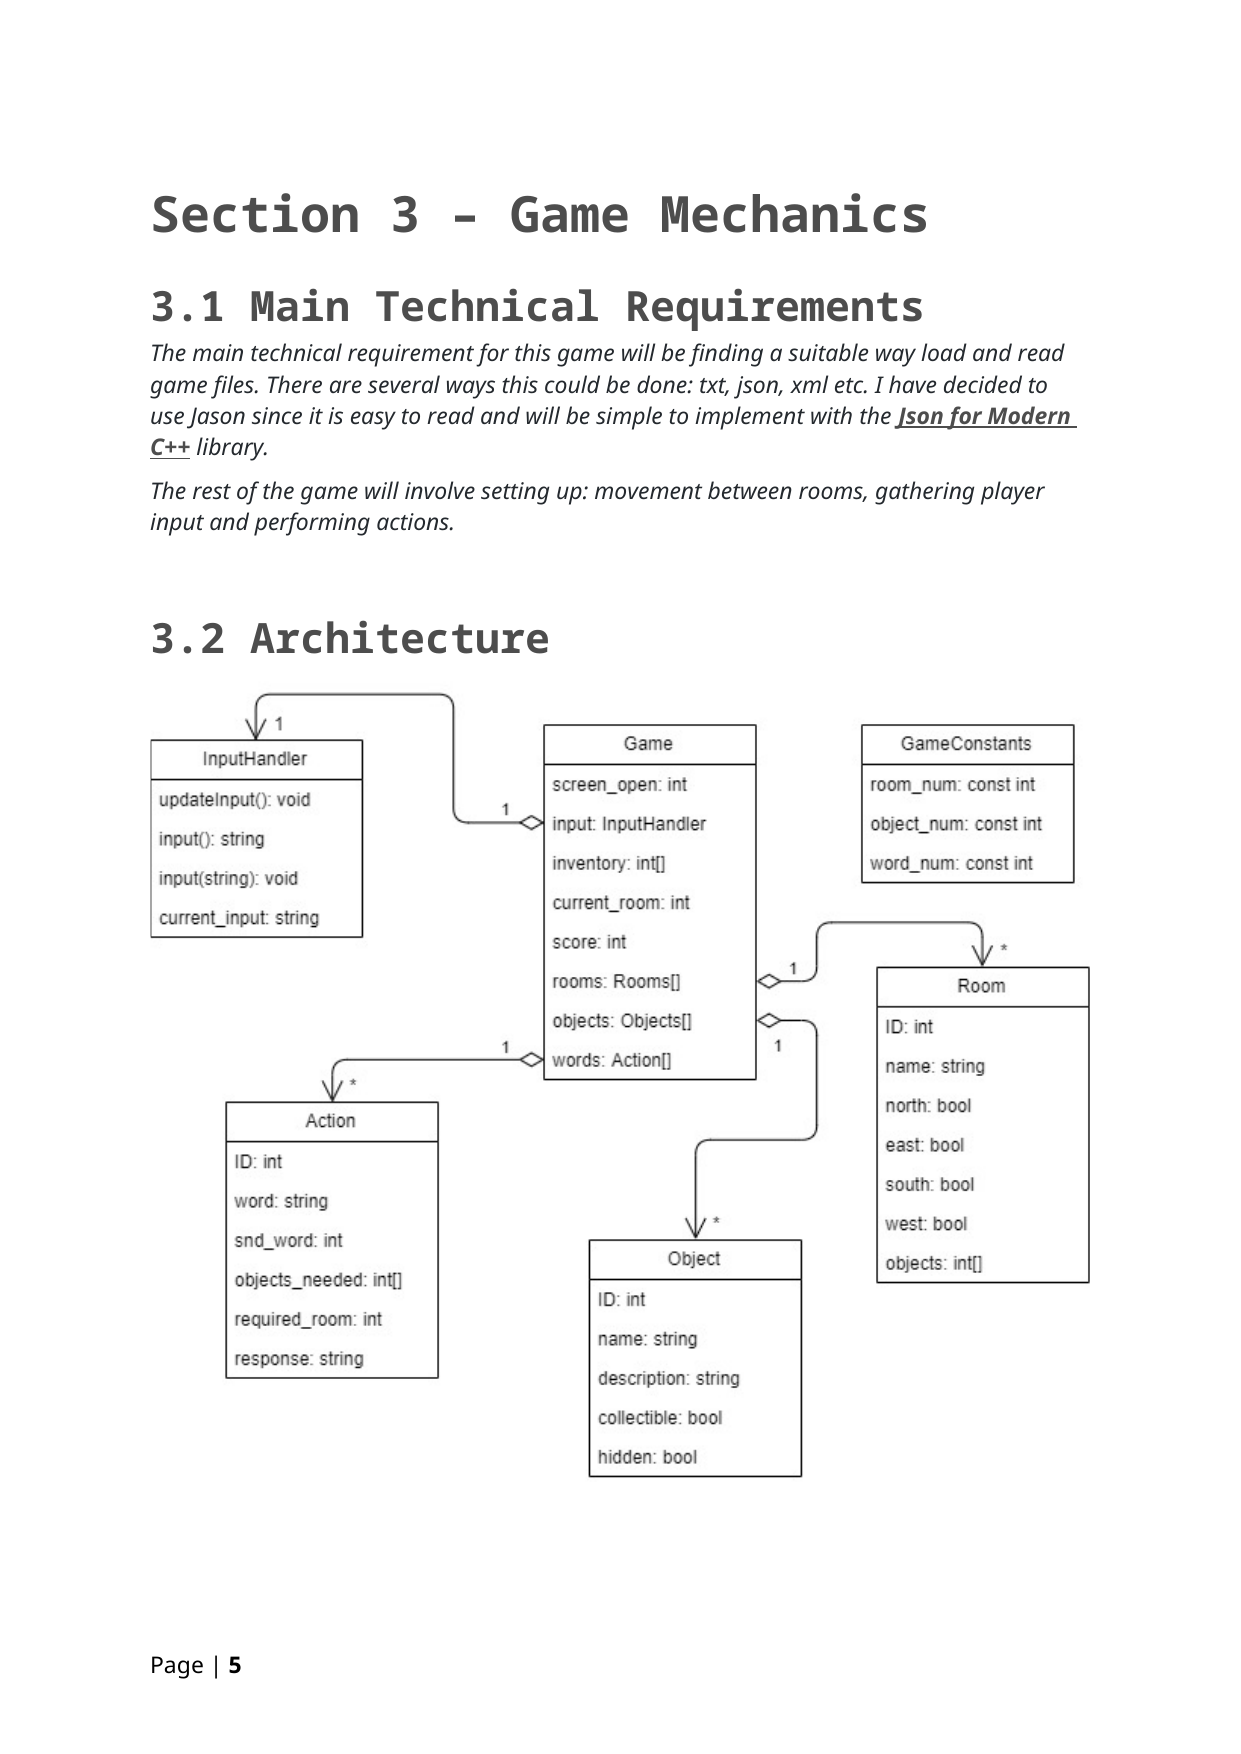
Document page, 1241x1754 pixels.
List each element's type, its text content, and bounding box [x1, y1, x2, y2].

text The main technical requirement for this game will be finding a suitable way load and read game files. There are several ways this could be done: txt, json, xml etc. I have decided to use Jason since it is easy to read and will be simple to implement with the Json for Modern C++ library. [150, 337, 1090, 462]
subtitle 3.1 Main Technical Requirements [150, 276, 1090, 333]
text The rest of the game will involve setting up: movement between rooms, gathering player input and performing actions. [150, 475, 1090, 537]
subtitle Section 3 – Game Mechanics [150, 179, 1090, 247]
picture [150, 670, 1090, 1482]
subtitle 3.2 Architecture [150, 609, 1090, 666]
